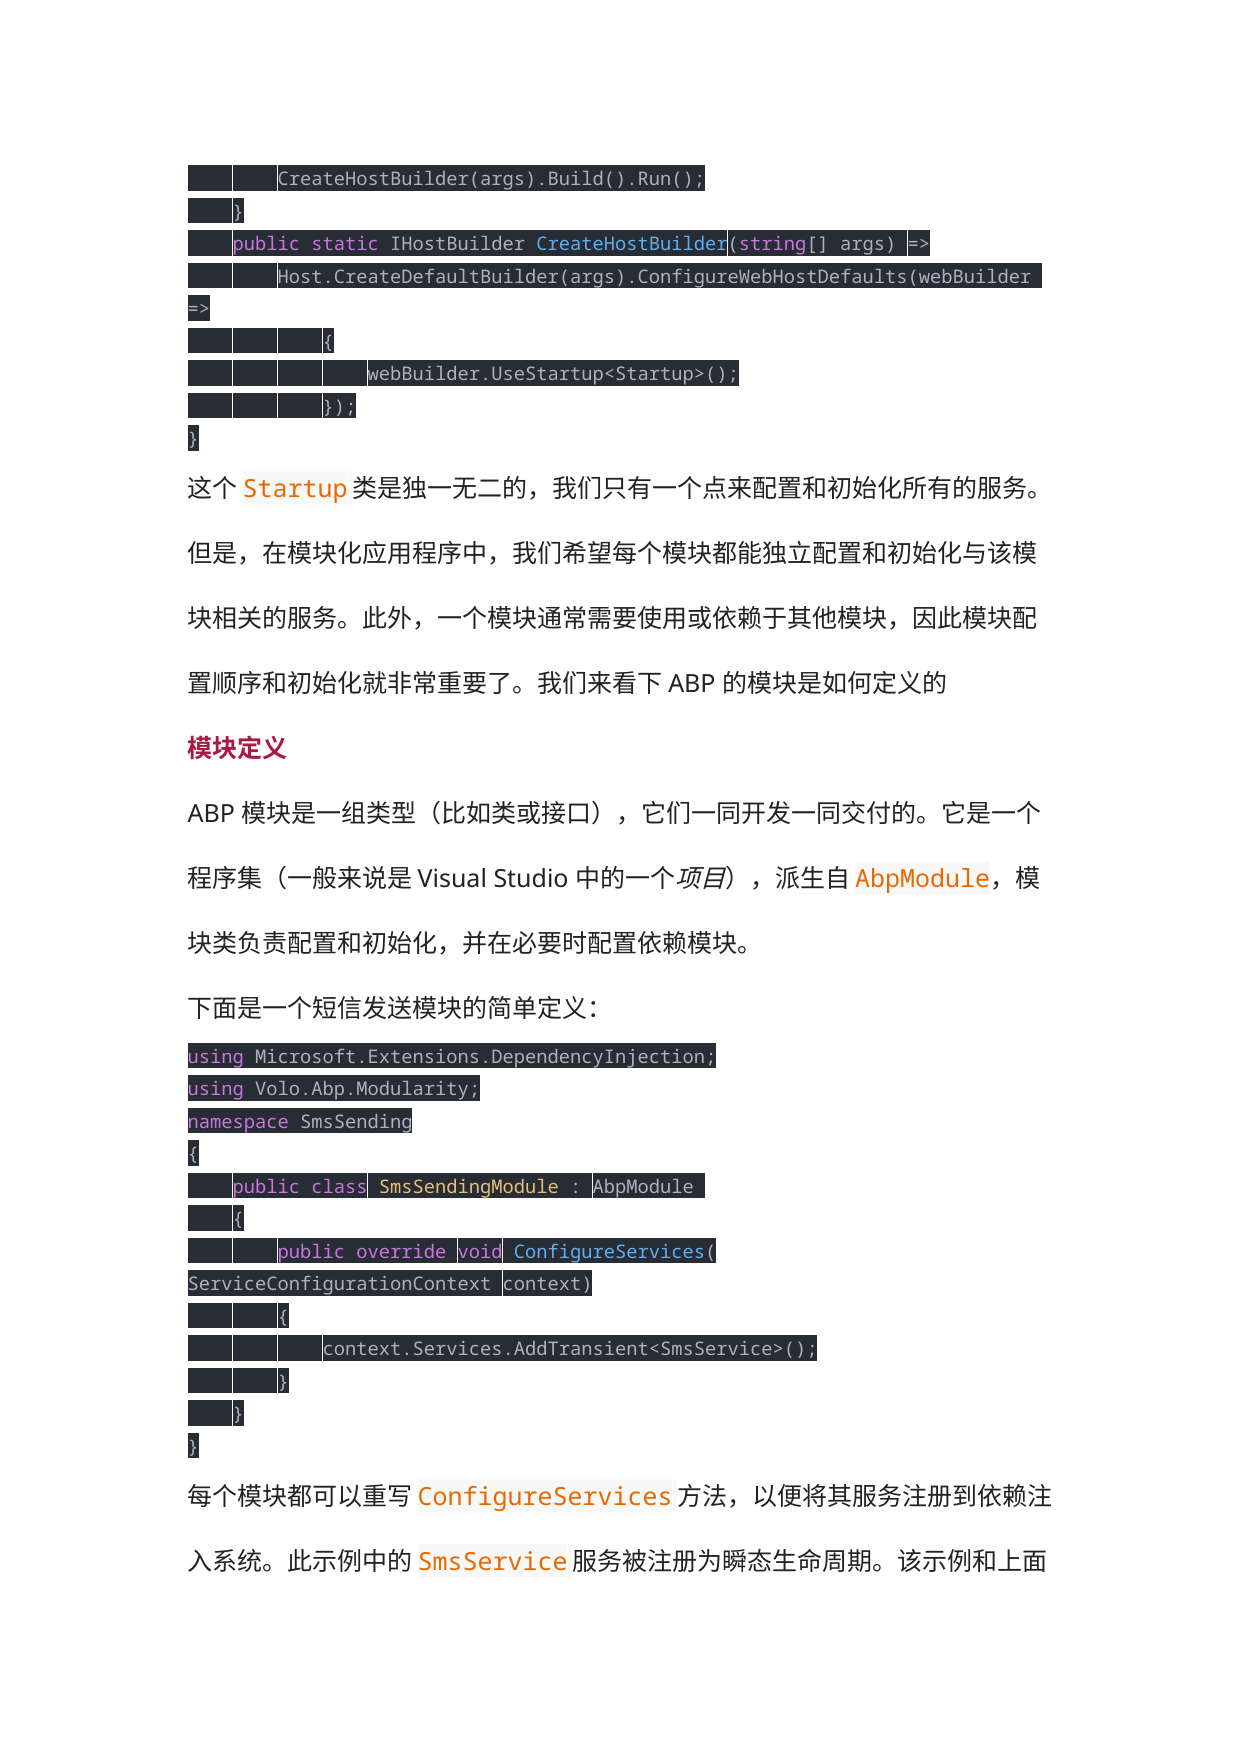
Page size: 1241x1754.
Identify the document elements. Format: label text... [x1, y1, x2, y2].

text using Microsoft.Extensions.DependencyInjection; using Volo.Abp.Modularity; namespace SmsSending { public class SmsSendingModule : AbpModule { public override void ConfigureServices( ServiceConfigurationContext context) { context.Services.AddTransient<SmsService>(); } } } [187, 1039, 1053, 1462]
text 模块定义 [187, 714, 1053, 779]
text 下面是一个短信发送模块的简单定义： [187, 974, 1053, 1039]
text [187, 1462, 1053, 1592]
text 这个Startup类是独一无二的，我们只有一个点来配置和初始化所有的服务。但是，在模块化应用程序中，我们希望每个模块都能独立配置和初始化与该模块相关的服务。此外，一个模块通常需要使用或依赖于其他模块，因此模块配置顺序和初始化就非常重要了。我们来看下 ABP 的模块是如何定义的 [187, 454, 1053, 714]
text ABP 模块是一组类型（比如类或接口），它们一同开发一同交付的。它是一个程序集（一般来说是Visual Studio 中的一个项目），派生自AbpModule，模块类负责配置和初始化，并在必要时配置依赖模块。 [187, 779, 1053, 974]
